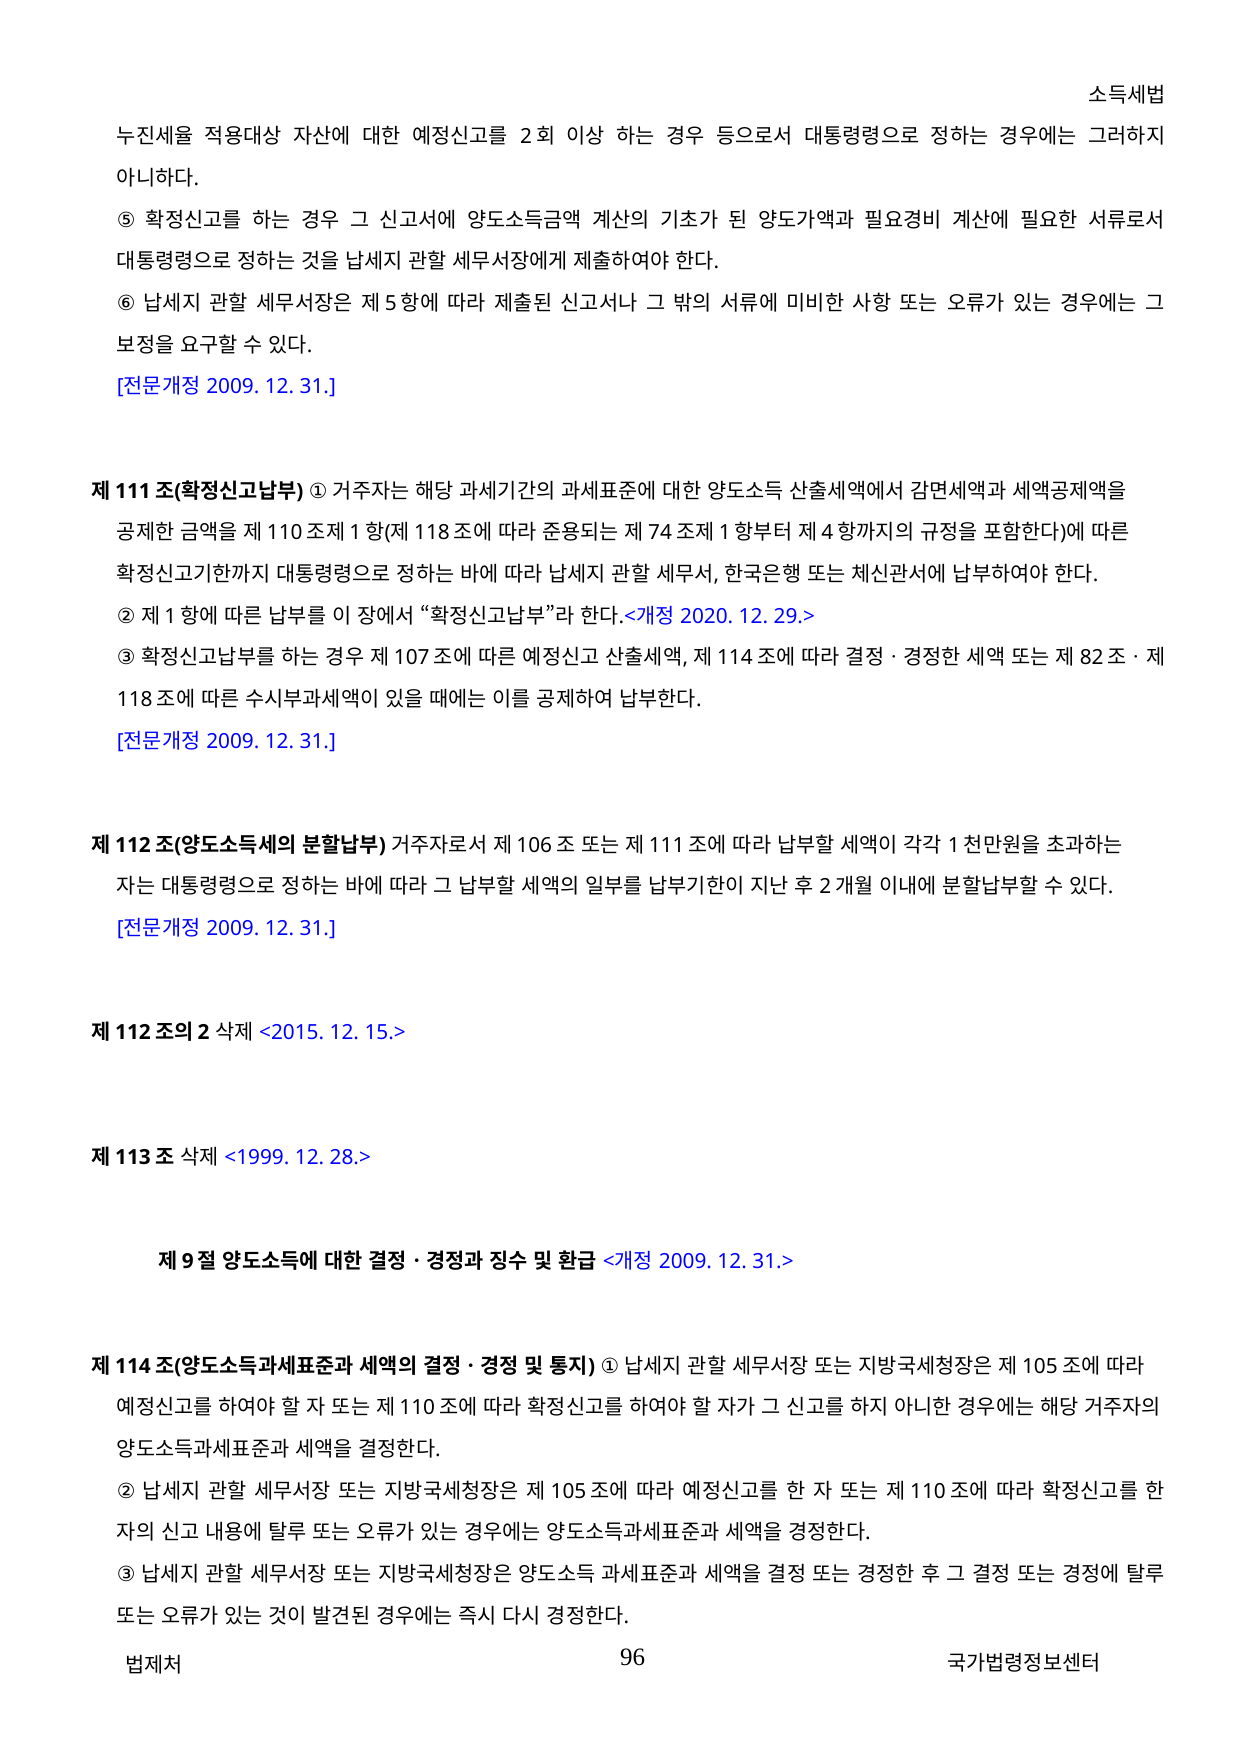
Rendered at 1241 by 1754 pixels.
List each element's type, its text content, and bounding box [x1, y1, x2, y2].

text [117, 108, 1165, 192]
text ② 납세지 관할 세무서장 또는 지방국세청장은 제105조에 따라 예정신고를 한 자 또는 제110조에 따라 확정신고를 한 자의 신고 내용에 탈루 또는 오류가 있는 경우에는 양도소득과세표준과 세액을 경정한다. [117, 1462, 1165, 1546]
text [전문개정 2009. 12. 31.] [117, 900, 1165, 942]
text ⑥ 납세지 관할 세무서장은 제5항에 따라 제출된 신고서나 그 밖의 서류에 미비한 사항 또는 오류가 있는 경우에는 그 보정을 요구할 수 있다. [117, 275, 1165, 358]
text 제113조 삭제 <1999. 12. 28.> [92, 1129, 1165, 1171]
text ⑤ 확정신고를 하는 경우 그 신고서에 양도소득금액 계산의 기초가 된 양도가액과 필요경비 계산에 필요한 서류로서 대통령령으로 정하는 것을 납세지 관할 세무서장에게 제출하여야 한다. [117, 192, 1165, 275]
text [전문개정 2009. 12. 31.] [117, 358, 1165, 400]
text ③ 확정신고납부를 하는 경우 제107조에 따른 예정신고 산출세액, 제114조에 따라 결정ㆍ경정한 세액 또는 제82조ㆍ제118조에 따른 수시부과세액이 있을 때에는 이를 공제하여 납부한다. [117, 629, 1165, 712]
text 제112조(양도소득세의 분할납부) 거주자로서 제106조 또는 제111조에 따라 납부할 세액이 각각 1천만원을 초과하는 자는 대통령령으로 정하는 바에 따라 그 납부할 세액의 일부를 납부기한이 지난 후 2개월 이내에 분할납부할 수 있다. [92, 817, 1165, 900]
text [전문개정 2009. 12. 31.] [117, 712, 1165, 754]
text ③ 납세지 관할 세무서장 또는 지방국세청장은 양도소득 과세표준과 세액을 결정 또는 경정한 후 그 결정 또는 경정에 탈루 또는 오류가 있는 것이 발견된 경우에는 즉시 다시 경정한다. [117, 1546, 1165, 1629]
text 제111조(확정신고납부) ① 거주자는 해당 과세기간의 과세표준에 대한 양도소득 산출세액에서 감면세액과 세액공제액을 공제한 금액을 제110조제1항(제118조에 따라 준용되는 제74조제1항부터 제4항까지의 규정을 포함한다)에 따른 확정신고기한까지 대통령령으로 정하는 바에 따라 납세지 관할 세무서, 한국은행 또는 체신관서에 납부하여야 한다. [92, 462, 1165, 587]
text ② 제1항에 따른 납부를 이 장에서 “확정신고납부”라 한다.<개정 2020. 12. 29.> [117, 587, 1165, 629]
text 제114조(양도소득과세표준과 세액의 결정ㆍ경정 및 통지) ① 납세지 관할 세무서장 또는 지방국세청장은 제105조에 따라 예정신고를 하여야 할 자 또는 제110조에 따라 확정신고를 하여야 할 자가 그 신고를 하지 아니한 경우에는 해당 거주자의 양도소득과세표준과 세액을 결정한다. [92, 1337, 1165, 1462]
text 제9절 양도소득에 대한 결정ㆍ경정과 징수 및 환급 <개정 2009. 12. 31.> [158, 1233, 1165, 1275]
text 제112조의2 삭제 <2015. 12. 15.> [92, 1004, 1165, 1046]
